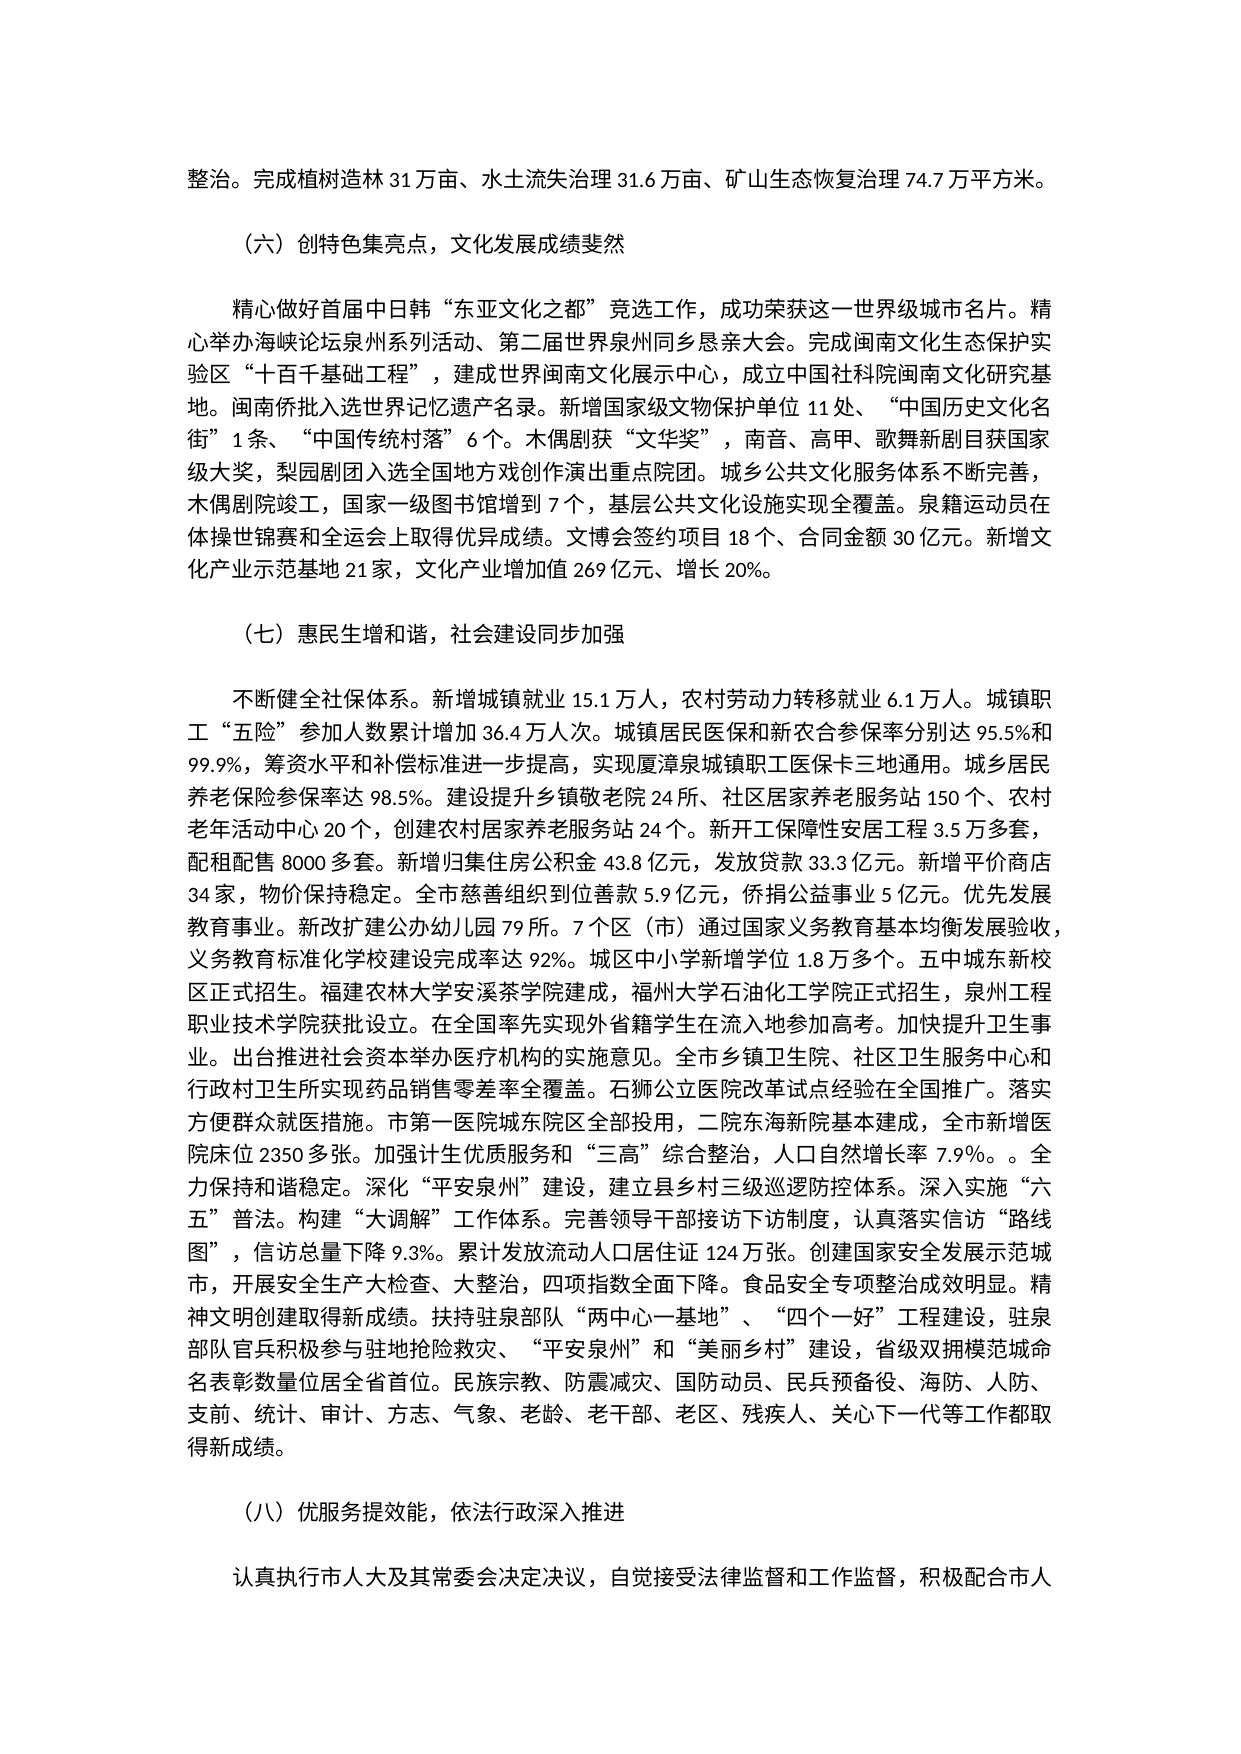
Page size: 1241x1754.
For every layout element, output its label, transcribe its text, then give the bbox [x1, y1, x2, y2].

text （七）惠民生增和谐，社会建设同步加强 [187, 617, 1053, 649]
text 精心做好首届中日韩“东亚文化之都”竞选工作，成功荣获这一世界级城市名片。精心举办海峡论坛泉州系列活动、第二届世界泉州同乡恳亲大会。完成闽南文化生态保护实验区“十百千基础工程”，建成世界闽南文化展示中心，成立中国社科院闽南文化研究基地。闽南侨批入选世界记忆遗产名录。新增国家级文物保护单位11处、“中国历史文化名街”1条、“中国传统村落”6个。木偶剧获“文华奖”，南音、高甲、歌舞新剧目获国家级大奖，梨园剧团入选全国地方戏创作演出重点院团。城乡公共文化服务体系不断完善，木偶剧院竣工，国家一级图书馆增到7个，基层公共文化设施实现全覆盖。泉籍运动员在体操世锦赛和全运会上取得优异成绩。文博会签约项目18个、合同金额30亿元。新增文化产业示范基地21家，文化产业增加值269亿元、增长20%。 [187, 292, 1053, 584]
text （八）优服务提效能，依法行政深入推进 [187, 1494, 1053, 1527]
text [187, 1559, 1053, 1592]
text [187, 162, 1053, 194]
text （六）创特色集亮点，文化发展成绩斐然 [187, 227, 1053, 259]
text 不断健全社保体系。新增城镇就业15.1万人，农村劳动力转移就业6.1万人。城镇职工“五险”参加人数累计增加36.4万人次。城镇居民医保和新农合参保率分别达95.5%和99.9%，筹资水平和补偿标准进一步提高，实现厦漳泉城镇职工医保卡三地通用。城乡居民养老保险参保率达98.5%。建设提升乡镇敬老院24所、社区居家养老服务站150个、农村老年活动中心20个，创建农村居家养老服务站24个。新开工保障性安居工程3.5万多套，配租配售8000多套。新增归集住房公积金43.8亿元，发放贷款33.3亿元。新增平价商店34家，物价保持稳定。全市慈善组织到位善款5.9亿元，侨捐公益事业5亿元。优先发展教育事业。新改扩建公办幼儿园79所。7个区（市）通过国家义务教育基本均衡发展验收，义务教育标准化学校建设完成率达92%。城区中小学新增学位1.8万多个。五中城东新校区正式招生。福建农林大学安溪茶学院建成，福州大学石油化工学院正式招生，泉州工程职业技术学院获批设立。在全国率先实现外省籍学生在流入地参加高考。加快提升卫生事业。出台推进社会资本举办医疗机构的实施意见。全市乡镇卫生院、社区卫生服务中心和行政村卫生所实现药品销售零差率全覆盖。石狮公立医院改革试点经验在全国推广。落实方便群众就医措施。市第一医院城东院区全部投用，二院东海新院基本建成，全市新增医院床位2350多张。加强计生优质服务和“三高”综合整治，人口自然增长率7.9％。。全力保持和谐稳定。深化“平安泉州”建设，建立县乡村三级巡逻防控体系。深入实施“六五”普法。构建“大调解”工作体系。完善领导干部接访下访制度，认真落实信访“路线图”，信访总量下降9.3%。累计发放流动人口居住证124万张。创建国家安全发展示范城市，开展安全生产大检查、大整治，四项指数全面下降。食品安全专项整治成效明显。精神文明创建取得新成绩。扶持驻泉部队“两中心一基地”、“四个一好”工程建设，驻泉部队官兵积极参与驻地抢险救灾、“平安泉州”和“美丽乡村”建设，省级双拥模范城命名表彰数量位居全省首位。民族宗教、防震减灾、国防动员、民兵预备役、海防、人防、支前、统计、审计、方志、气象、老龄、老干部、老区、残疾人、关心下一代等工作都取得新成绩。 [187, 682, 1053, 1462]
